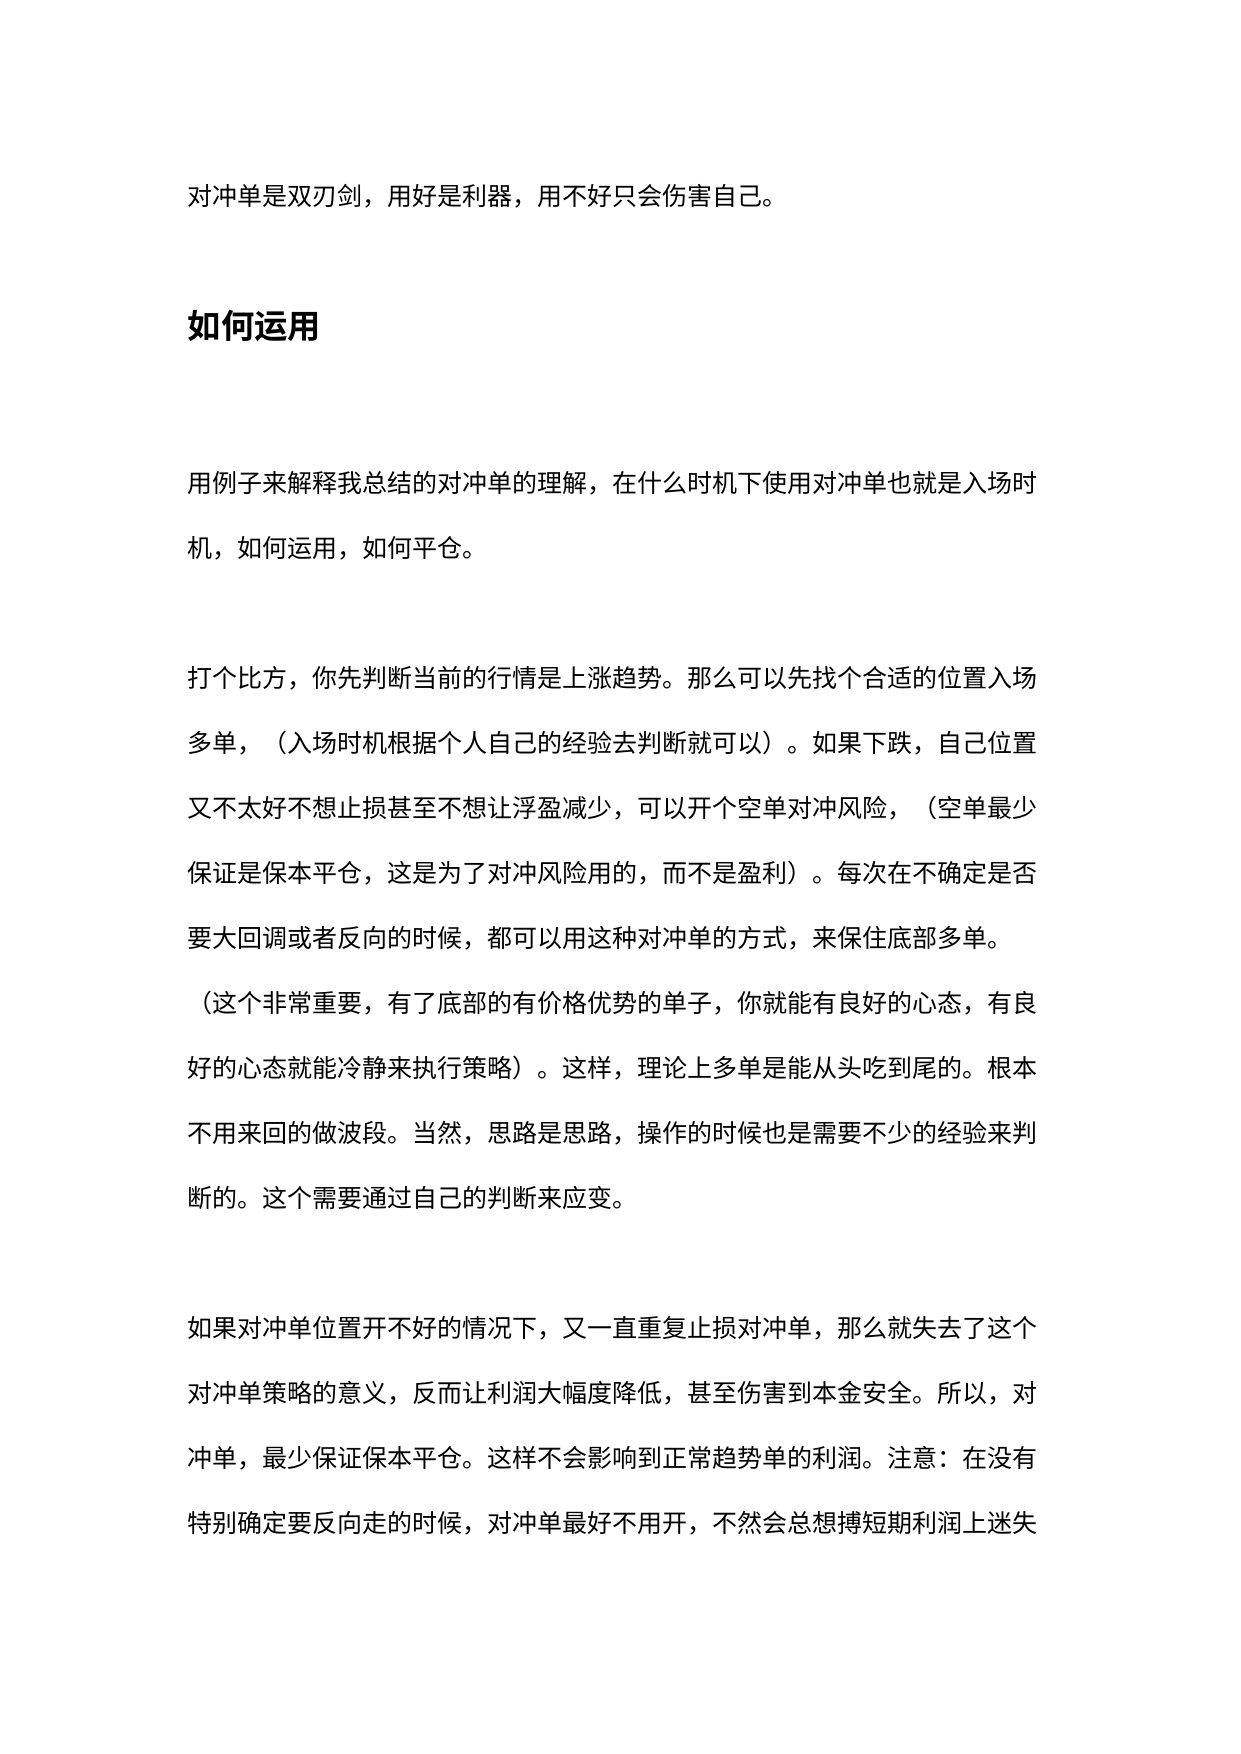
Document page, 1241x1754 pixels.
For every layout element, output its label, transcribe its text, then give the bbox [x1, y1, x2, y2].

subtitle 如何运用 [187, 292, 1053, 357]
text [187, 384, 1053, 1554]
text 对冲单是双刃剑，用好是利器，用不好只会伤害自己。 [187, 162, 1053, 227]
